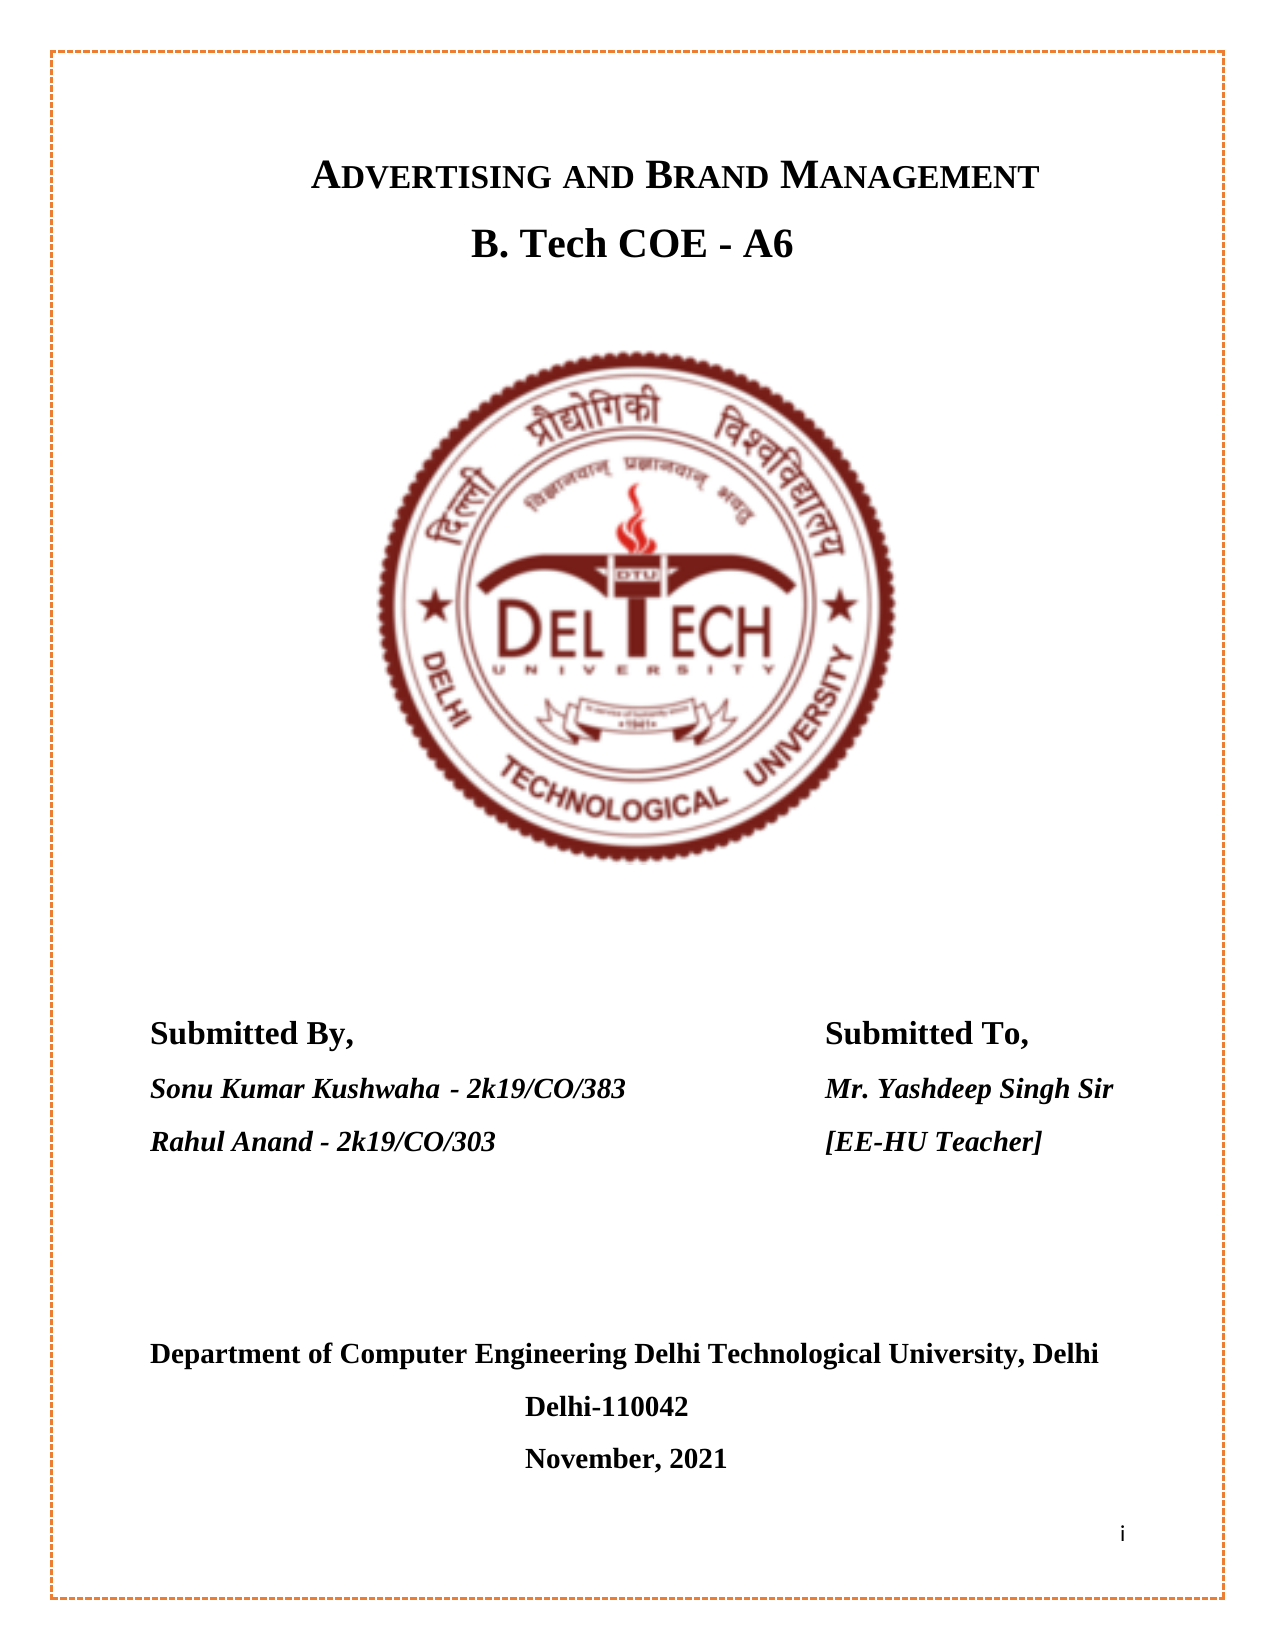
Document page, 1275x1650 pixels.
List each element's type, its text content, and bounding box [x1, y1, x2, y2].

text Rahul Anand - 2k19/CO/303 [EE-HU Teacher] [150, 1124, 1125, 1158]
text Sonu Kumar Kushwaha - 2k19/CO/383 Mr. Yashdeep Singh Sir [150, 1072, 1125, 1105]
text Department of Computer Engineering Delhi Technological University, Delhi [150, 1336, 1125, 1369]
text Delhi-110042 [450, 1389, 1125, 1422]
text ADVERTISING AND BRAND MANAGEMENT [150, 150, 1125, 198]
text B. Tech COE - A6 [375, 218, 1125, 266]
text Submitted By, Submitted To, [150, 1013, 1125, 1052]
picture [375, 350, 899, 865]
text November, 2021 [450, 1442, 1125, 1475]
